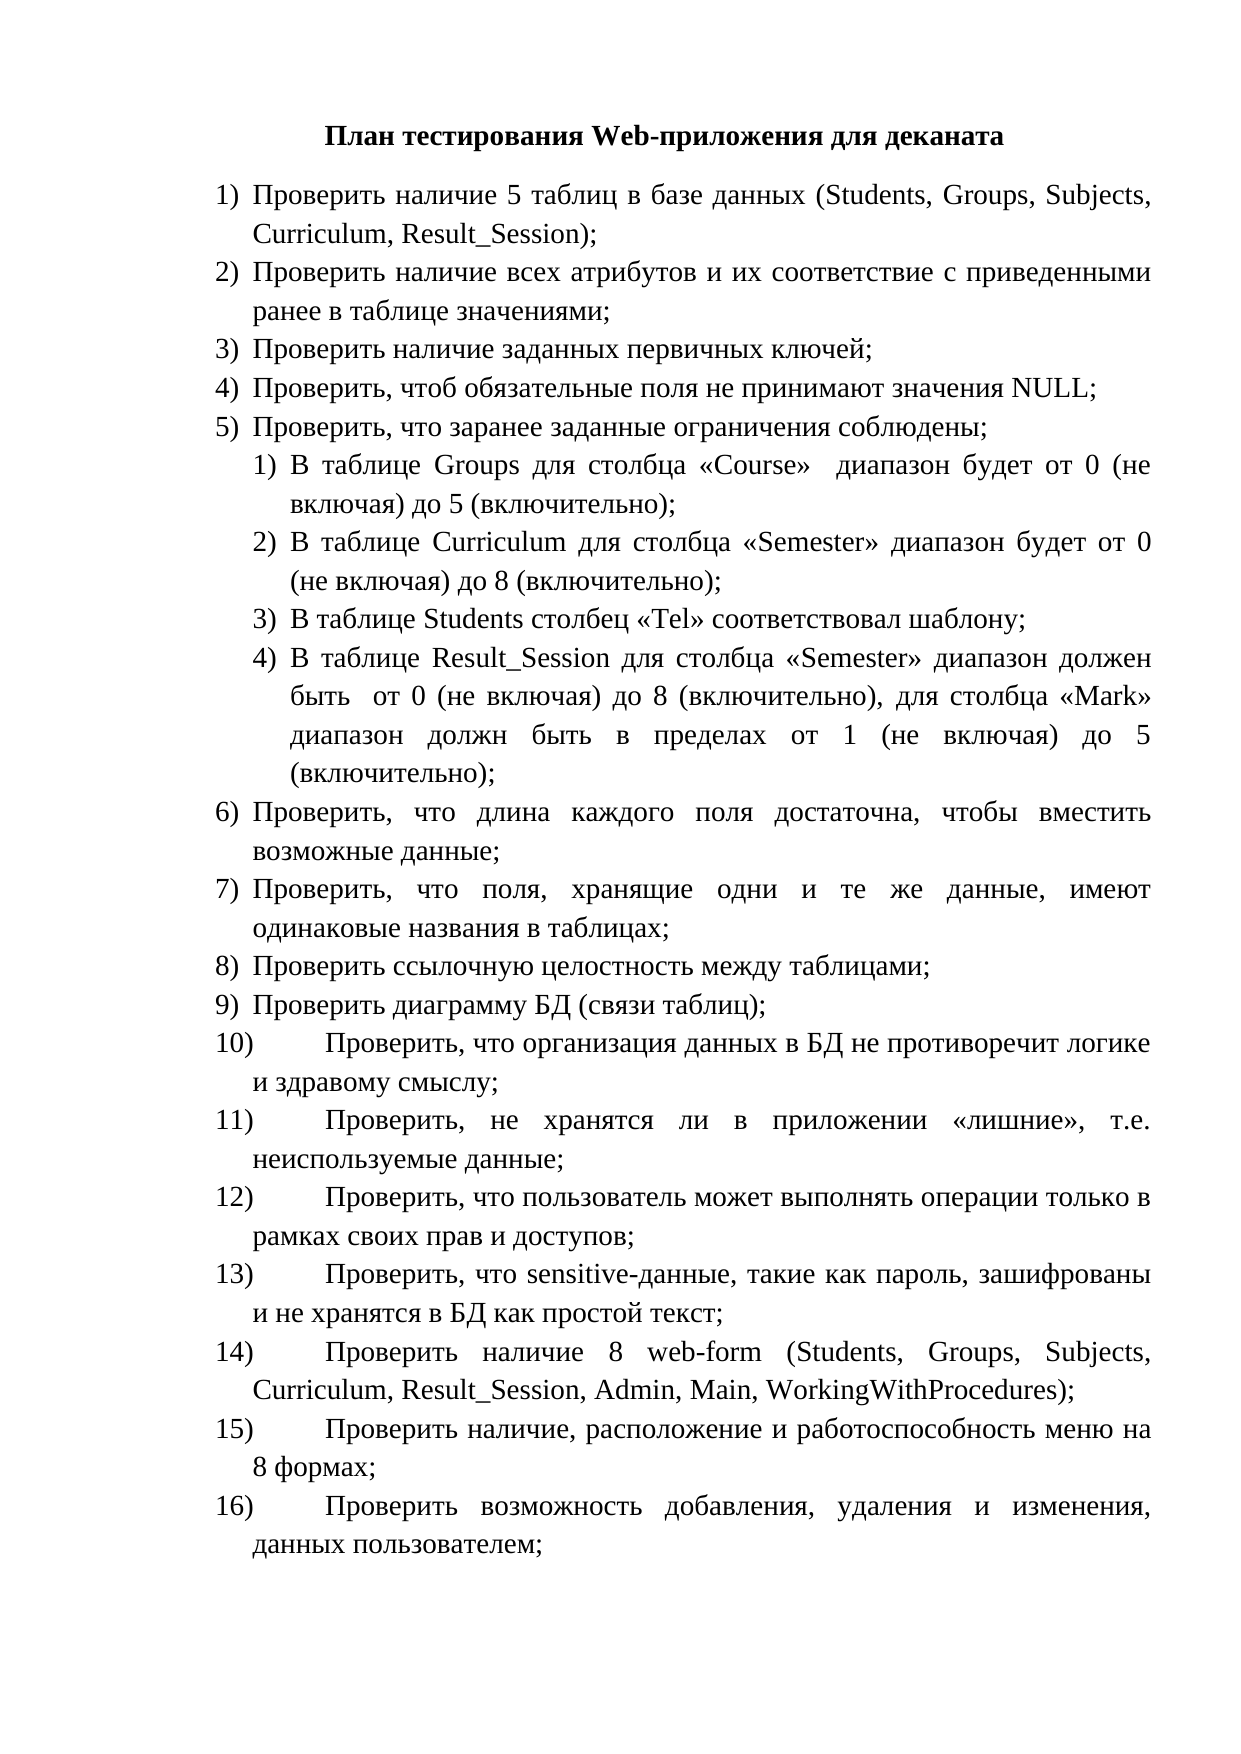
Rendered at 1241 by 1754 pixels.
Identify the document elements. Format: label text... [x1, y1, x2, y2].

list Проверить наличие всех атрибутов и их соответствие с приведенными ранее в таблице значениями; [215, 254, 1152, 327]
list В таблице Result_Session для столбца «Semester» диапазон должен быть от 0 (не включая) до 8 (включительно), для столбца «Mark» диапазон должн быть в пределах от 1 (не включая) до 5 (включительно); [252, 640, 1152, 789]
list Проверить наличие заданных первичных ключей; [215, 332, 1152, 365]
list Проверить, что организация данных в БД не противоречит логике и здравому смыслу; [215, 1025, 1152, 1097]
list Проверить диаграмму БД (связи таблиц); [215, 987, 1152, 1020]
list Проверить ссылочную целостность между таблицами; [215, 948, 1152, 982]
list В таблице Curriculum для столбца «Semester» диапазон будет от 0 (не включая) до 8 (включительно); [252, 524, 1152, 596]
list Проверить наличие, расположение и работоспособность меню на 8 формах; [215, 1411, 1152, 1483]
list Проверить возможность добавления, удаления и изменения, данных пользователем; [215, 1488, 1152, 1560]
list Проверить, не хранятся ли в приложении «лишние», т.е. неиспользуемые данные; [215, 1102, 1152, 1174]
list Проверить, что длина каждого поля достаточна, чтобы вместить возможные данные; [215, 794, 1152, 866]
list Проверить, что sensitive-данные, такие как пароль, зашифрованы и не хранятся в БД как простой текст; [215, 1257, 1152, 1329]
list В таблице Students столбец «Tel» соответствовал шаблону; [252, 601, 1152, 635]
text План тестирования Web-приложения для деканата [177, 118, 1152, 152]
list В таблице Groups для столбца «Course» диапазон будет от 0 (не включая) до 5 (включительно); [252, 447, 1152, 519]
list Проверить, что заранее заданные ограничения соблюдены; [215, 409, 1152, 442]
list Проверить наличие 8 web-form (Students, Groups, Subjects, Curriculum, Result_Session, Admin, Main, WorkingWithProcedures); [215, 1334, 1152, 1406]
list Проверить, чтоб обязательные поля не принимают значения NULL; [215, 370, 1152, 404]
list Проверить наличие 5 таблиц в базе данных (Students, Groups, Subjects, Curriculum, Result_Session); [215, 177, 1152, 249]
list Проверить, что пользователь может выполнять операции только в рамках своих прав и доступов; [215, 1179, 1152, 1252]
list Проверить, что поля, хранящие одни и те же данные, имеют одинаковые названия в таблицах; [215, 871, 1152, 943]
